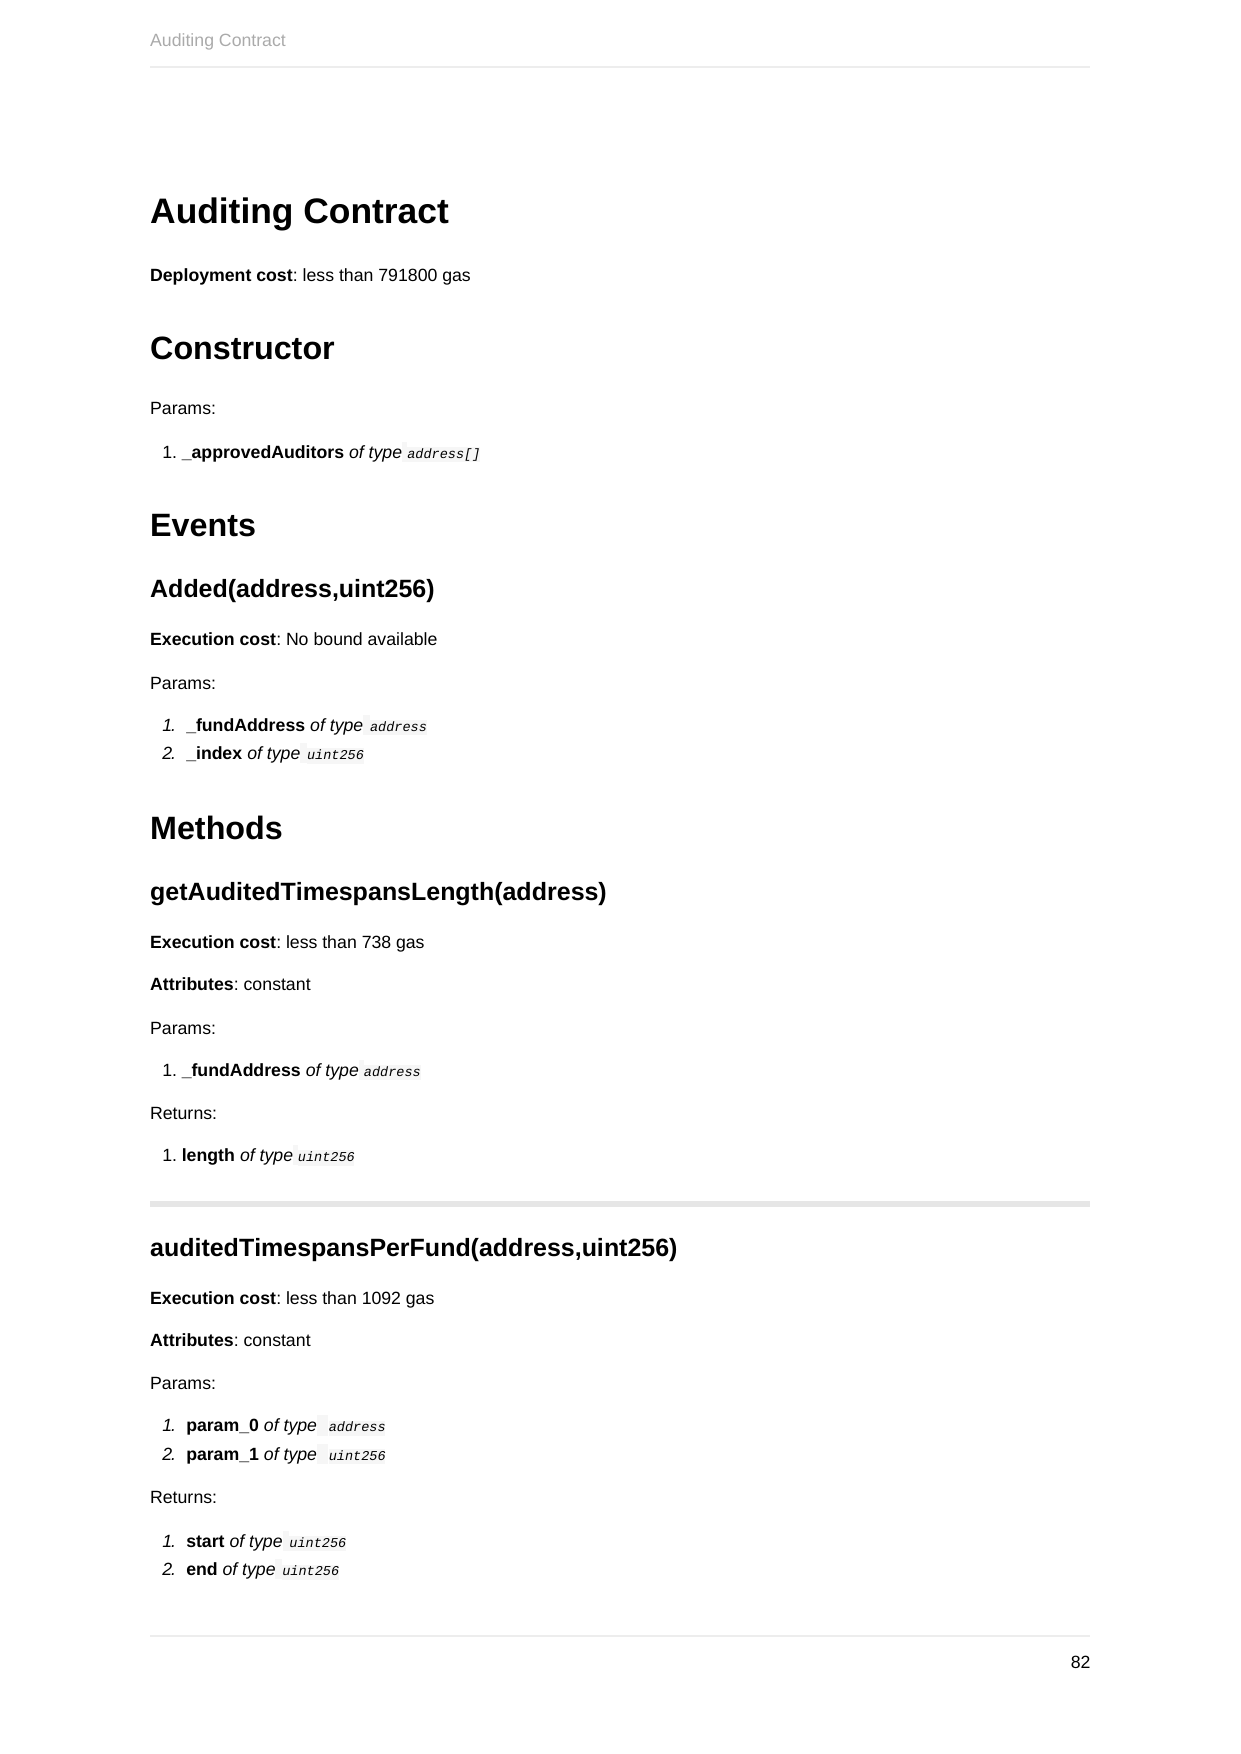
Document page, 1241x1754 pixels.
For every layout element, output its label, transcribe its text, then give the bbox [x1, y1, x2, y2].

text Deployment cost: less than 791800 gas [150, 264, 1103, 285]
text Execution cost: less than 738 gas [150, 932, 1103, 952]
subtitle Methods [150, 809, 1103, 846]
list _index of type uint256 [162, 743, 307, 764]
list start of type uint256 [289, 1531, 1103, 1551]
subtitle Constructor [150, 329, 1103, 366]
text 1. _fundAddress of type address [162, 1061, 359, 1080]
subtitle Added(address,uint256) [150, 574, 1103, 603]
list _fundAddress of type address [370, 716, 1103, 735]
subtitle getAuditedTimespansLength(address) [150, 877, 1103, 906]
text 1. _approvedAuditors of type address[] [162, 442, 402, 462]
text 1. _approvedAuditors of type address[] [407, 442, 1103, 462]
text 1. length of type uint256 [298, 1145, 1103, 1166]
list end of type uint256 [282, 1559, 1103, 1580]
list _index of type uint256 [307, 743, 1103, 764]
list _fundAddress of type address [162, 716, 363, 735]
text 1. _fundAddress of type address [364, 1061, 1103, 1080]
text Auditing Contract [150, 191, 1103, 231]
text Returns: [150, 1487, 1103, 1507]
list param_0 of type address [162, 1417, 317, 1436]
text Attributes: constant Params: [150, 974, 320, 1038]
text 1. length of type uint256 [162, 1145, 298, 1166]
subtitle Events [150, 506, 1103, 543]
text Execution cost: No bound available Params: [150, 629, 481, 693]
text Attributes: constant Params: [150, 1330, 320, 1393]
list end of type uint256 [162, 1559, 282, 1580]
subtitle auditedTimespansPerFund(address,uint256) [150, 1233, 1103, 1261]
text Returns: [150, 1103, 1103, 1123]
list param_1 of type uint256 [162, 1443, 1103, 1464]
list start of type uint256 [162, 1531, 283, 1551]
list param_0 of type address [328, 1417, 1103, 1436]
text Execution cost: less than 1092 gas [150, 1288, 1103, 1308]
text Params: [150, 398, 1103, 418]
